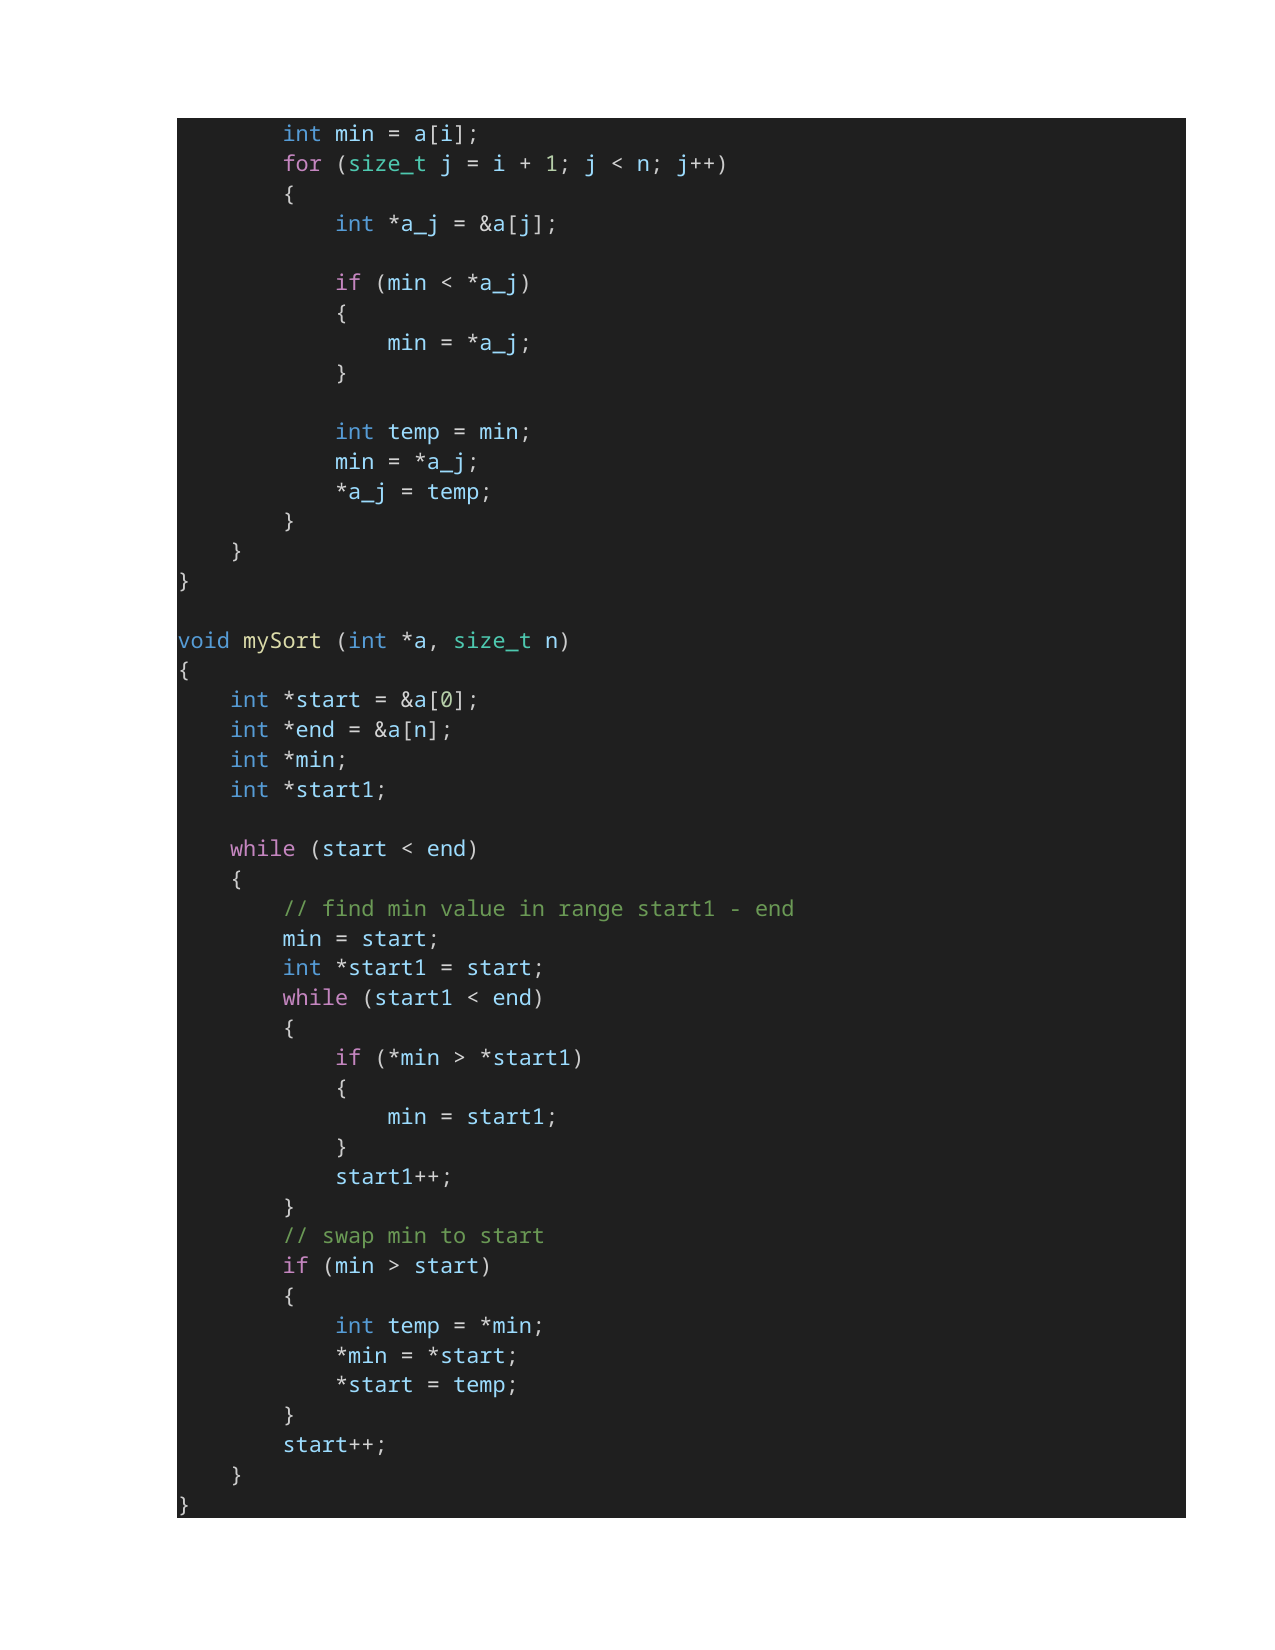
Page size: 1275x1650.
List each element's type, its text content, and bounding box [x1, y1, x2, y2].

text min = start; [177, 922, 1186, 952]
text } [177, 1459, 1186, 1488]
text void mySort (int *a, size_t n) [177, 624, 1186, 654]
text } [177, 505, 1186, 535]
text { [177, 863, 1186, 893]
text } [177, 1131, 1186, 1161]
text int *start1; [177, 773, 1186, 803]
text *a_j = temp; [177, 476, 1186, 505]
text *min = *start; [177, 1339, 1186, 1369]
text if (min > start) [177, 1250, 1186, 1280]
text } [177, 1399, 1186, 1429]
text { [177, 1012, 1186, 1042]
text // swap min to start [177, 1220, 1186, 1250]
text } [177, 356, 1186, 386]
text { [177, 654, 1186, 684]
text int min = a[i]; [177, 118, 1186, 148]
text } [177, 1191, 1186, 1220]
text { [177, 297, 1186, 327]
text // find min value in range start1 - end [177, 893, 1186, 922]
text } [177, 565, 1186, 595]
text int temp = min; [177, 416, 1186, 446]
text min = start1; [177, 1101, 1186, 1131]
text while (start < end) [177, 833, 1186, 863]
text if (min < *a_j) [177, 267, 1186, 297]
text for (size_t j = i + 1; j < n; j++) [177, 148, 1186, 178]
text { [177, 1071, 1186, 1101]
text while (start1 < end) [177, 982, 1186, 1012]
text start++; [177, 1429, 1186, 1459]
text start1++; [177, 1161, 1186, 1191]
text { [177, 1280, 1186, 1310]
text *start = temp; [177, 1369, 1186, 1399]
text } [177, 1488, 1186, 1518]
text } [177, 535, 1186, 565]
text int *start1 = start; [177, 952, 1186, 982]
text { [177, 178, 1186, 207]
text min = *a_j; [177, 446, 1186, 476]
text min = *a_j; [177, 327, 1186, 356]
text if (*min > *start1) [177, 1042, 1186, 1071]
text int *end = &a[n]; [177, 714, 1186, 744]
text int temp = *min; [177, 1310, 1186, 1339]
text int *a_j = &a[j]; [177, 207, 1186, 237]
text int *min; [177, 744, 1186, 773]
text int *start = &a[0]; [177, 684, 1186, 714]
